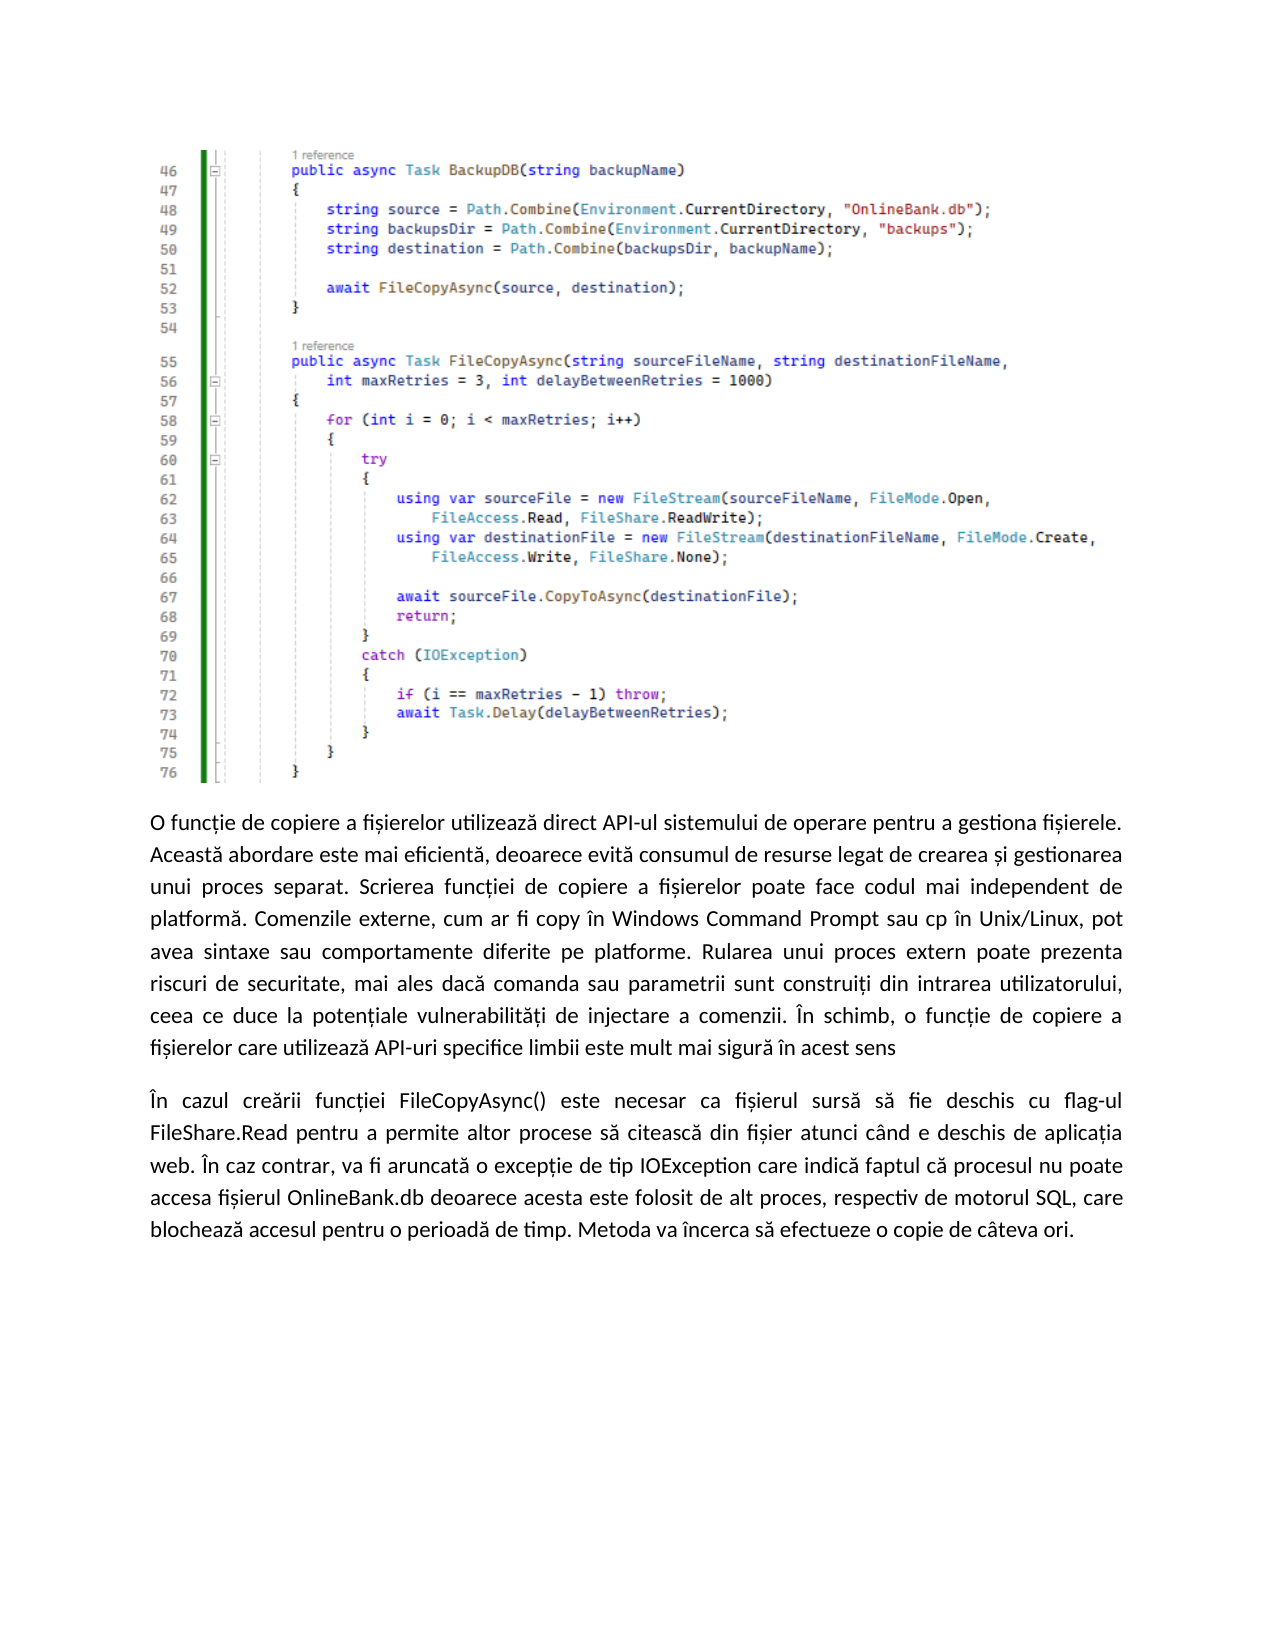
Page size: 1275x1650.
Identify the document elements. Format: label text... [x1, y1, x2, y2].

text În cazul creării funcției FileCopyAsync() este necesar ca fișierul sursă să fie deschis cu flag-ul FileShare.Read pentru a permite altor procese să citească din fișier atunci când e deschis de aplicația web. În caz contrar, va fi aruncată o excepție de tip IOException care indică faptul că procesul nu poate accesa fișierul OnlineBank.db deoarece acesta este folosit de alt proces, respectiv de motorul SQL, care blochează accesul pentru o perioadă de timp. Metoda va încerca să efectueze o copie de câteva ori. [150, 1086, 1125, 1243]
text O funcție de copiere a fișierelor utilizează direct API-ul sistemului de operare pentru a gestiona fișierele. Această abordare este mai eficientă, deoarece evită consumul de resurse legat de crearea și gestionarea unui proces separat. Scrierea funcției de copiere a fișierelor poate face codul mai independent de platformă. Comenzile externe, cum ar fi copy în Windows Command Prompt sau cp în Unix/Linux, pot avea sintaxe sau comportamente diferite pe platforme. Rularea unui proces extern poate prezenta riscuri de securitate, mai ales dacă comanda sau parametrii sunt construiți din intrarea utilizatorului, ceea ce duce la potențiale vulnerabilități de injectare a comenzii. În schimb, o funcție de copiere a fișierelor care utilizează API-uri specifice limbii este mult mai sigură în acest sens [150, 808, 1125, 1061]
picture [150, 150, 1125, 783]
